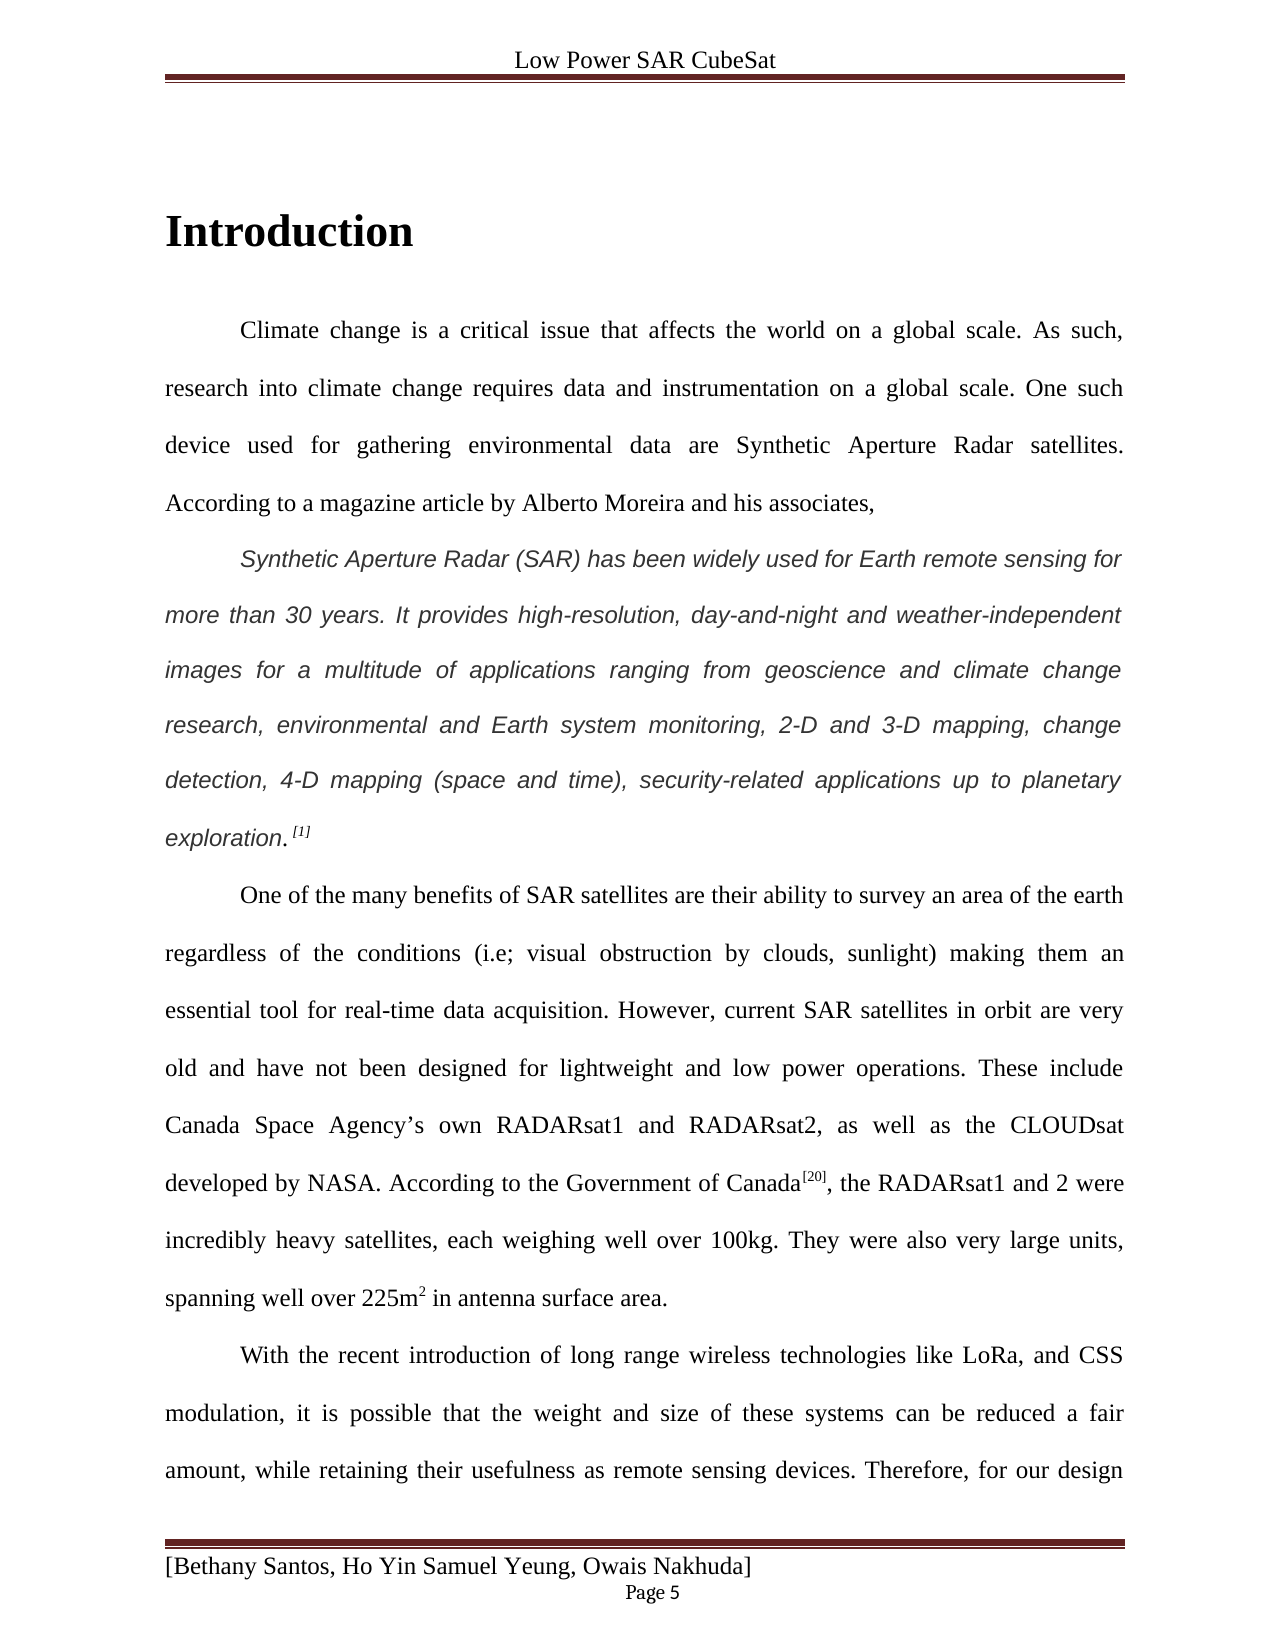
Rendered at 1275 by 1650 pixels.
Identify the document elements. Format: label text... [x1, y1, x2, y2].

text Introduction [165, 204, 1125, 256]
text Climate change is a critical issue that affects the world on a global scale. As such, research into climate change requires data and instrumentation on a global scale. One such device used for gathering environmental data are Synthetic Aperture Radar satellites. According to a magazine article by Alberto Moreira and his associates, [165, 315, 1125, 517]
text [165, 1340, 1125, 1484]
text One of the many benefits of SAR satellites are their ability to survey an area of the earth regardless of the conditions (i.e; visual obstruction by clouds, sunlight) making them an essential tool for real-time data acquisition. However, current SAR satellites in orbit are very old and have not been designed for lightweight and low power operations. These include Canada Space Agency’s own RADARsat1 and RADARsat2, as well as the CLOUDsat developed by NASA. According to the Government of Canada[20], the RADARsat1 and 2 were incredibly heavy satellites, each weighing well over 100kg. They were also very large units, spanning well over 225m2 in antenna surface area. [165, 880, 1125, 1311]
text Synthetic Aperture Radar (SAR) has been widely used for Earth remote sensing for more than 30 years. It provides high-resolution, day-and-night and weather-independent images for a multitude of applications ranging from geoscience and climate change research, environmental and Earth system monitoring, 2-D and 3-D mapping, change detection, 4-D mapping (space and time), security-related applications up to planetary exploration. [1] [165, 545, 1125, 851]
